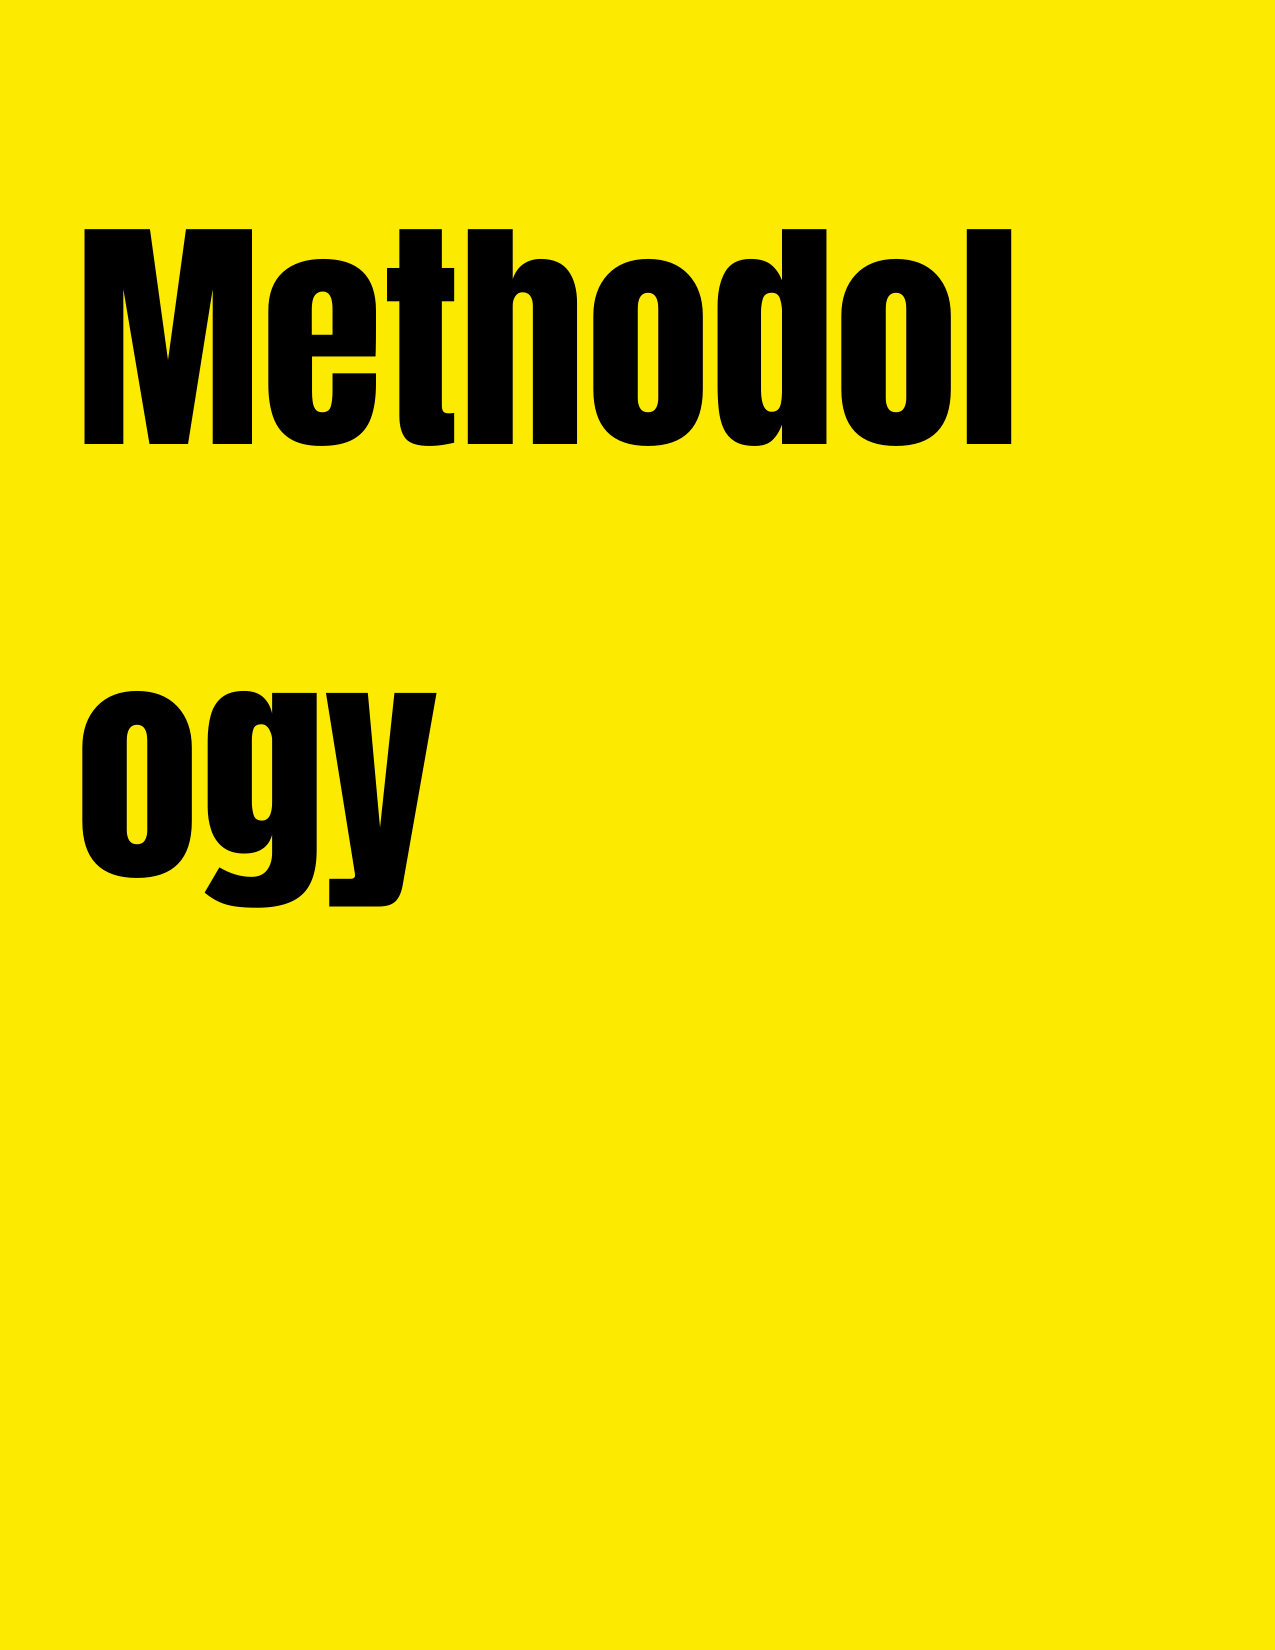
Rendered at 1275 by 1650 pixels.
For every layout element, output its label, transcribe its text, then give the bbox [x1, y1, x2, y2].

title Methodology [75, 150, 1125, 959]
